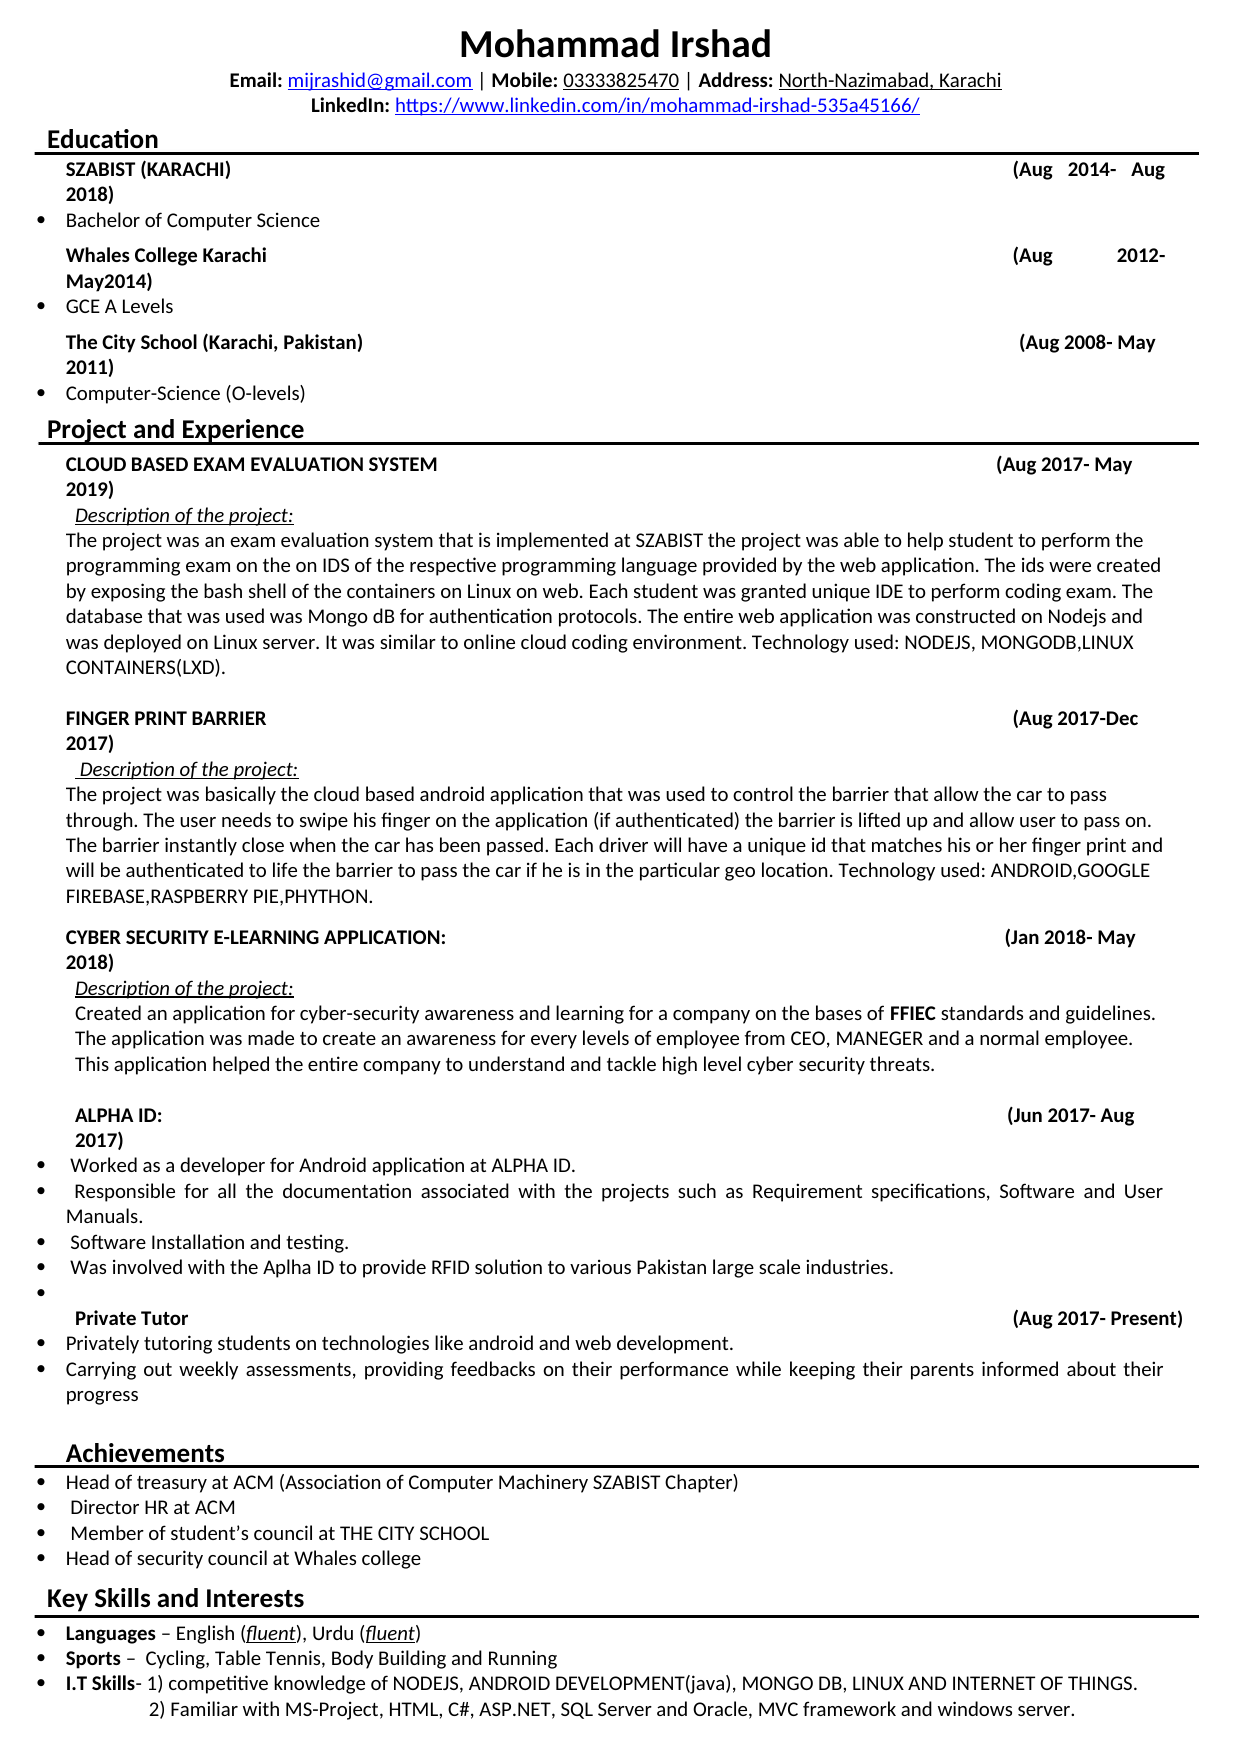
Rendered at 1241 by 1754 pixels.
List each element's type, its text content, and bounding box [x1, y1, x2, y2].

text Project and Experience [47, 413, 1165, 446]
text Achievements [47, 1436, 1165, 1469]
list Bachelor of Computer Science [37, 207, 1165, 232]
list Was involved with the Aplha ID to provide RFID solution to various Pakistan large scale industries. [37, 1254, 1165, 1280]
text 2) Familiar with MS-Project, HTML, C#, ASP.NET, SQL Server and Oracle, MVC framework and windows server. [149, 1696, 1165, 1721]
picture [34, 1612, 1199, 1620]
list Head of security council at Whales college [37, 1545, 1165, 1571]
list Description of the project: [66, 502, 1165, 527]
text Description of the project: [75, 975, 1165, 1000]
picture [34, 1462, 47, 1470]
text CLOUD BASED EXAM EVALUATION SYSTEM (Aug 2017- May 2019) [66, 451, 1165, 502]
list Worked as a developer for Android application at ALPHA ID. [37, 1153, 1165, 1178]
text CYBER SECURITY E-LEARNING APPLICATION: (Jan 2018- May 2018) [66, 924, 1165, 975]
text Whales College Karachi (Aug 2012- May2014) [66, 242, 1165, 293]
list Director HR at ACM [37, 1494, 1165, 1520]
text FINGER PRINT BARRIER (Aug 2017-Dec 2017) [66, 705, 1165, 756]
list Languages – English (fluent), Urdu (fluent) [37, 1620, 1165, 1646]
text Key Skills and Interests [47, 1581, 1165, 1614]
text The project was basically the cloud based android application that was used to control the barrier that allow the car to pass through. The user needs to swipe his finger on the application (if authenticated) the barrier is lifted up and allow user to pass on. The barrier instantly close when the car has been passed. Each driver will have a unique id that matches his or her finger print and will be authenticated to life the barrier to pass the car if he is in the particular geo location. Technology used: ANDROID,GOOGLE FIREBASE,RASPBERRY PIE,PHYTHON. [66, 781, 1165, 908]
text Education [47, 123, 1165, 156]
text The project was an exam evaluation system that is implemented at SZABIST the project was able to help student to perform the programming exam on the on IDS of the respective programming language provided by the web application. The ids were created by exposing the bash shell of the containers on Linux on web. Each student was granted unique IDE to perform coding exam. The database that was used was Mongo dB for authentication protocols. The entire web application was constructed on Nodejs and was deployed on Linux server. It was similar to online cloud coding environment. Technology used: NODEJS, MONGODB,LINUX CONTAINERS(LXD). [66, 527, 1165, 680]
text LinkedIn: https://www.linkedin.com/in/mohammad-irshad-535a45166/ [66, 93, 1165, 118]
list Responsible for all the documentation associated with the projects such as Requirement specifications, Software and User Manuals. [37, 1178, 1165, 1229]
text The City School (Karachi, Pakistan) (Aug 2008- May 2011) [66, 329, 1165, 380]
text Private Tutor (Aug 2017- Present) [75, 1305, 1201, 1331]
list I.T Skills- 1) competitive knowledge of NODEJS, ANDROID DEVELOPMENT(java), MONGO DB, LINUX AND INTERNET OF THINGS. [37, 1671, 1165, 1696]
picture [1165, 1462, 1199, 1470]
text SZABIST (KARACHI) (Aug 2014- Aug 2018) [66, 156, 1165, 207]
list Computer-Science (O-levels) [37, 380, 1165, 405]
text Created an application for cyber-security awareness and learning for a company on the bases of FFIEC standards and guidelines. The application was made to create an awareness for every levels of employee from CEO, MANEGER and a normal employee. This application helped the entire company to understand and tackle high level cyber security threats. [75, 1000, 1165, 1076]
picture [34, 149, 66, 157]
picture [1165, 149, 1199, 157]
list Sports – Cycling, Table Tennis, Body Building and Running [37, 1646, 1165, 1671]
text ALPHA ID: (Jun 2017- Aug 2017) [75, 1102, 1165, 1153]
picture [36, 440, 1199, 447]
list GCE A Levels [37, 293, 1165, 319]
list Member of student’s council at THE CITY SCHOOL [37, 1520, 1165, 1545]
list Software Installation and testing. [37, 1229, 1165, 1254]
text Email: mijrashid@gmail.com | Mobile: 03333825470 | Address: North-Nazimabad, Karachi [66, 67, 1165, 93]
text Description of the project: [75, 756, 1165, 781]
list Head of treasury at ACM (Association of Computer Machinery SZABIST Chapter) [37, 1469, 1165, 1494]
text Mohammad Irshad [66, 19, 1165, 67]
list Carrying out weekly assessments, providing feedbacks on their performance while keeping their parents informed about their progress [37, 1356, 1165, 1407]
list Privately tutoring students on technologies like android and web development. [37, 1331, 1165, 1356]
